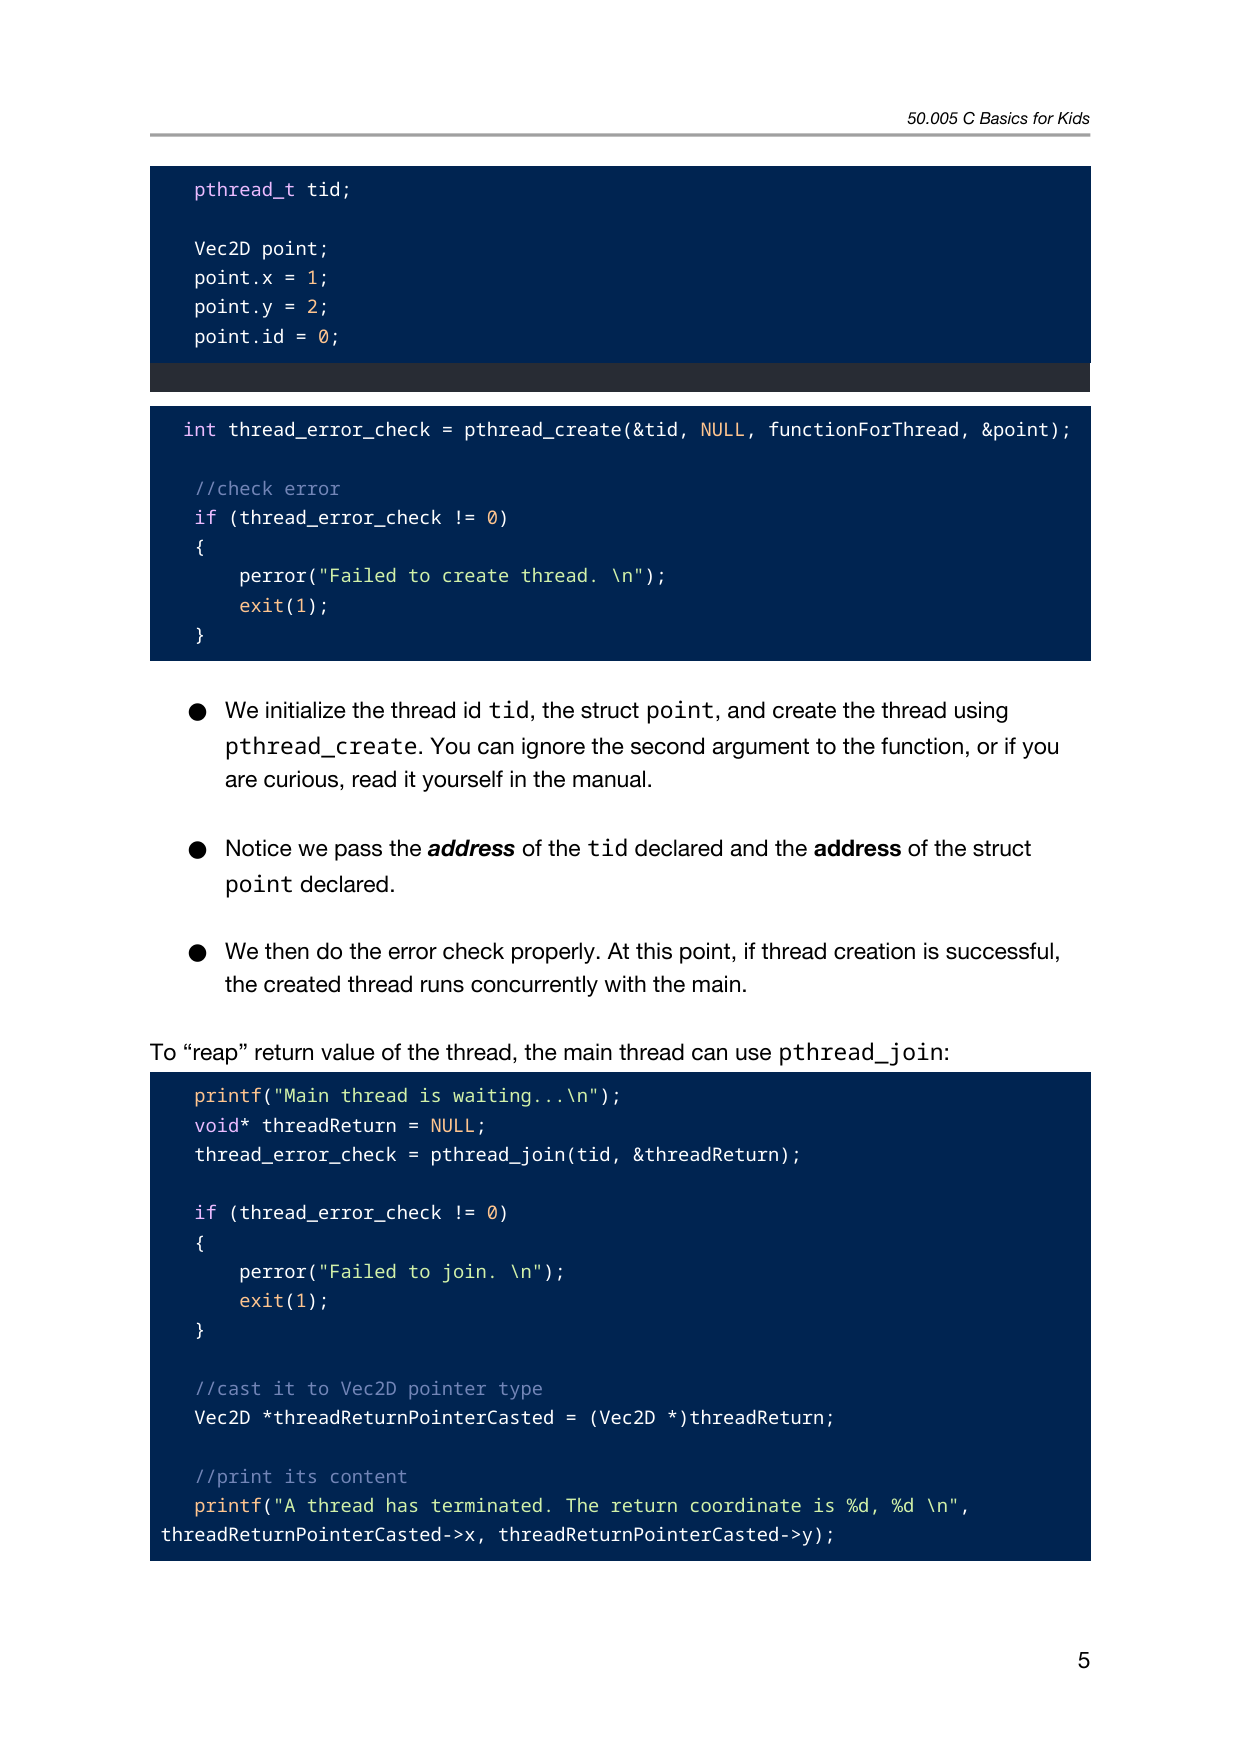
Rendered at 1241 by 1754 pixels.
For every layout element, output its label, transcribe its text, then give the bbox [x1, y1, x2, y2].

text To “reap” return value of the thread, the main thread can use pthread_join: [150, 1036, 1090, 1067]
list We then do the error check properly. At this point, if thread creation is successful, the created thread runs concurrently with the main. [187, 937, 1090, 999]
table_header int thread_error_check = pthread_create(&tid, NULL, functionForThread, &point); //check error if (thread_error_check != 0) { perror("Failed to create thread. \n"); exit(1); } [150, 406, 1091, 661]
list Notice we pass the address of the tid declared and the address of the struct point declared. [187, 832, 1090, 899]
table_header pthread_t tid; Vec2D point; point.x = 1; point.y = 2; point.id = 0; [150, 166, 1091, 363]
table_header printf("Main thread is waiting...\n"); void* threadReturn = NULL; thread_error_check = pthread_join(tid, &threadReturn); if (thread_error_check != 0) { perror("Failed to join. \n"); exit(1); } //cast it to Vec2D pointer type Vec2D *threadReturnPointerCasted = (Vec2D *)threadReturn; //print its content printf("A thread has terminated. The return coordinate is %d, %d \n", threadReturnPointerCasted->x, threadReturnPointerCasted->y); [150, 1072, 1091, 1561]
list We initialize the thread id tid, the struct point, and create the thread using pthread_create. You can ignore the second argument to the function, or if you are curious, read it yourself in the manual. [187, 694, 1090, 794]
